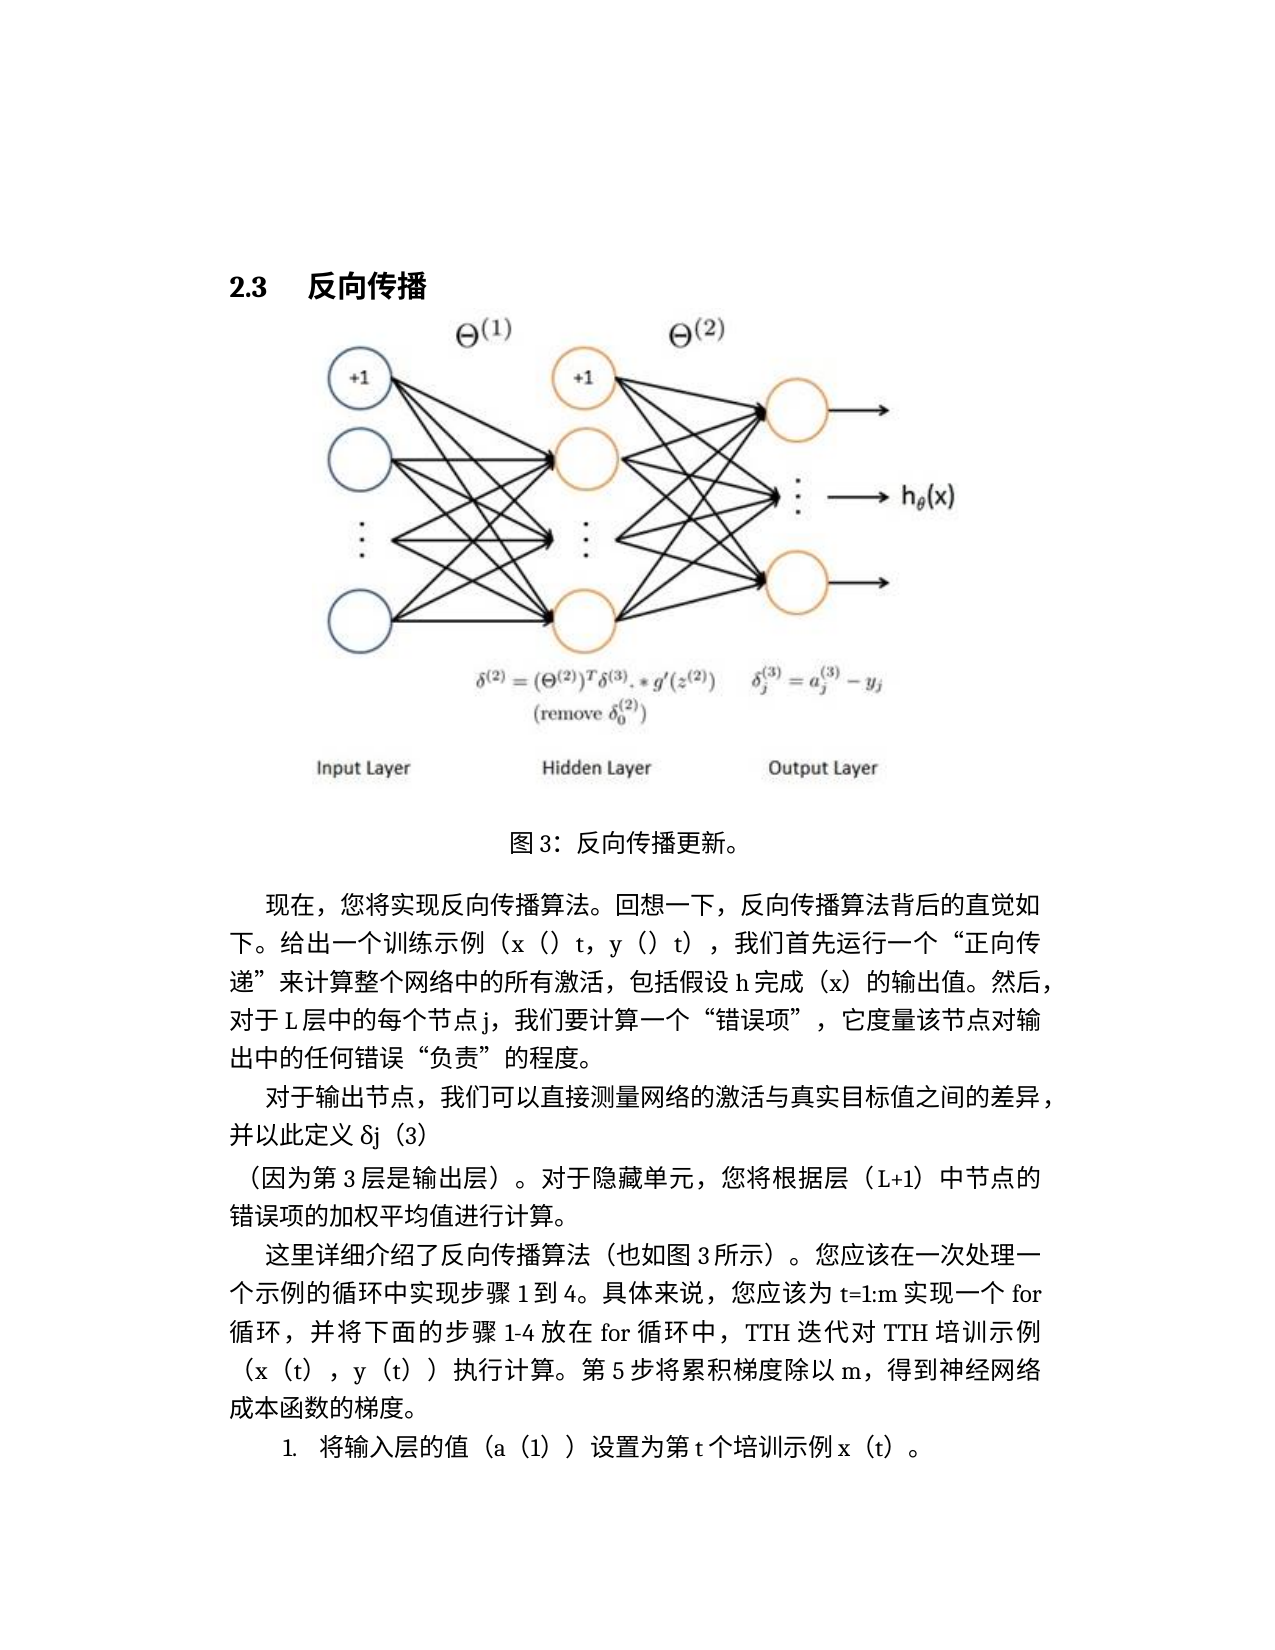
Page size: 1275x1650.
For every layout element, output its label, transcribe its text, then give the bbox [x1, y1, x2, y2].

text 对于输出节点，我们可以直接测量网络的激活与真实目标值之间的差异，并以此定义δj（3） [229, 1077, 1042, 1152]
text 图3：反向传播更新。 [231, 823, 1029, 860]
picture [311, 308, 959, 789]
subtitle 2.3 反向传播 [229, 262, 1163, 306]
text 1. 将输入层的值（a（1））设置为第t个培训示例x（t）。 [283, 1428, 1042, 1464]
text 这里详细介绍了反向传播算法（也如图3所示）。您应该在一次处理一个示例的循环中实现步骤1到4。具体来说，您应该为t=1:m实现一个for循环，并将下面的步骤1-4放在for循环中，TTH迭代对TTH培训示例（x（t），y（t））执行计算。第5步将累积梯度除以m，得到神经网络成本函数的梯度。 [229, 1236, 1042, 1425]
text 现在，您将实现反向传播算法。回想一下，反向传播算法背后的直觉如下。给出一个训练示例（x（）t，y（）t），我们首先运行一个“正向传递”来计算整个网络中的所有激活，包括假设h完成（x）的输出值。然后，对于L层中的每个节点j，我们要计算一个“错误项”，它度量该节点对输出中的任何错误“负责”的程度。 [229, 885, 1042, 1075]
text （因为第3层是输出层）。对于隐藏单元，您将根据层（L+1）中节点的错误项的加权平均值进行计算。 [229, 1158, 1042, 1233]
